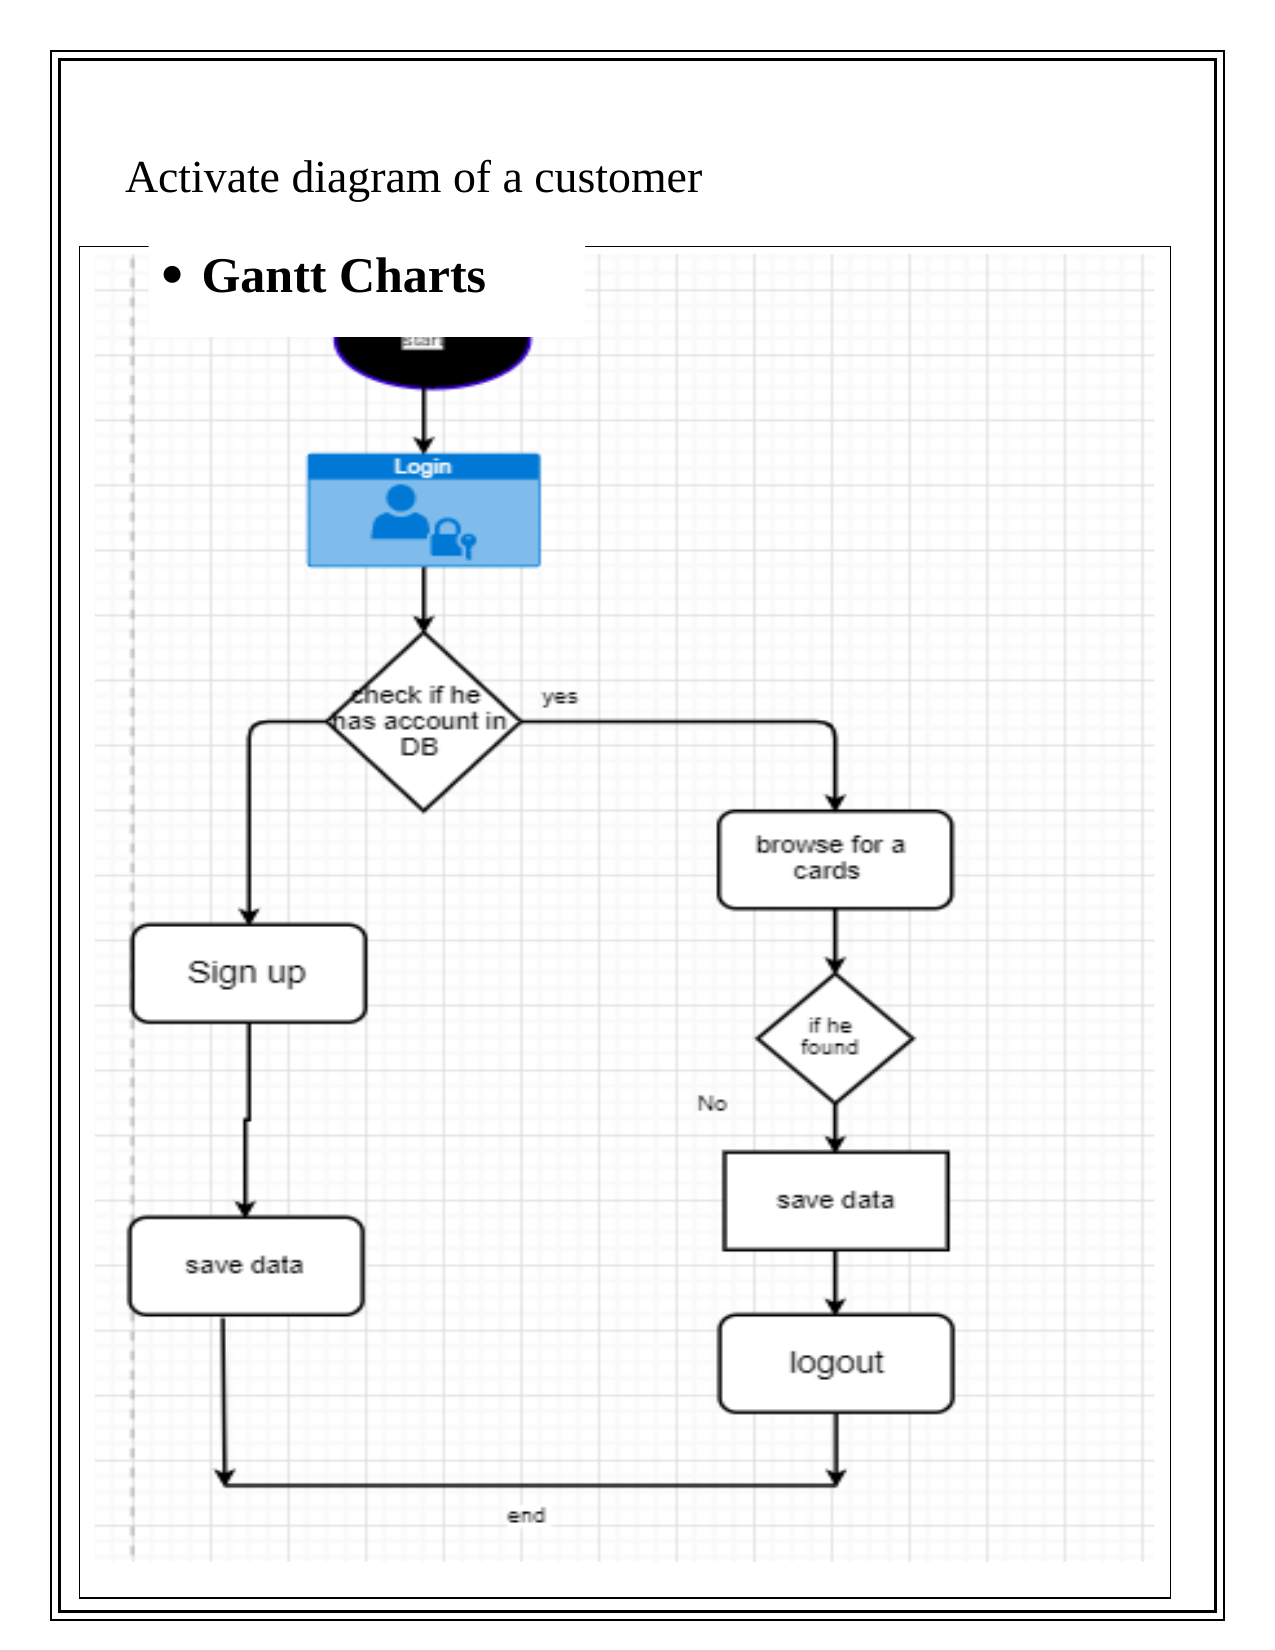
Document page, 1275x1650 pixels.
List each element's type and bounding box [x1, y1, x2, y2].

picture [94, 254, 1155, 1562]
